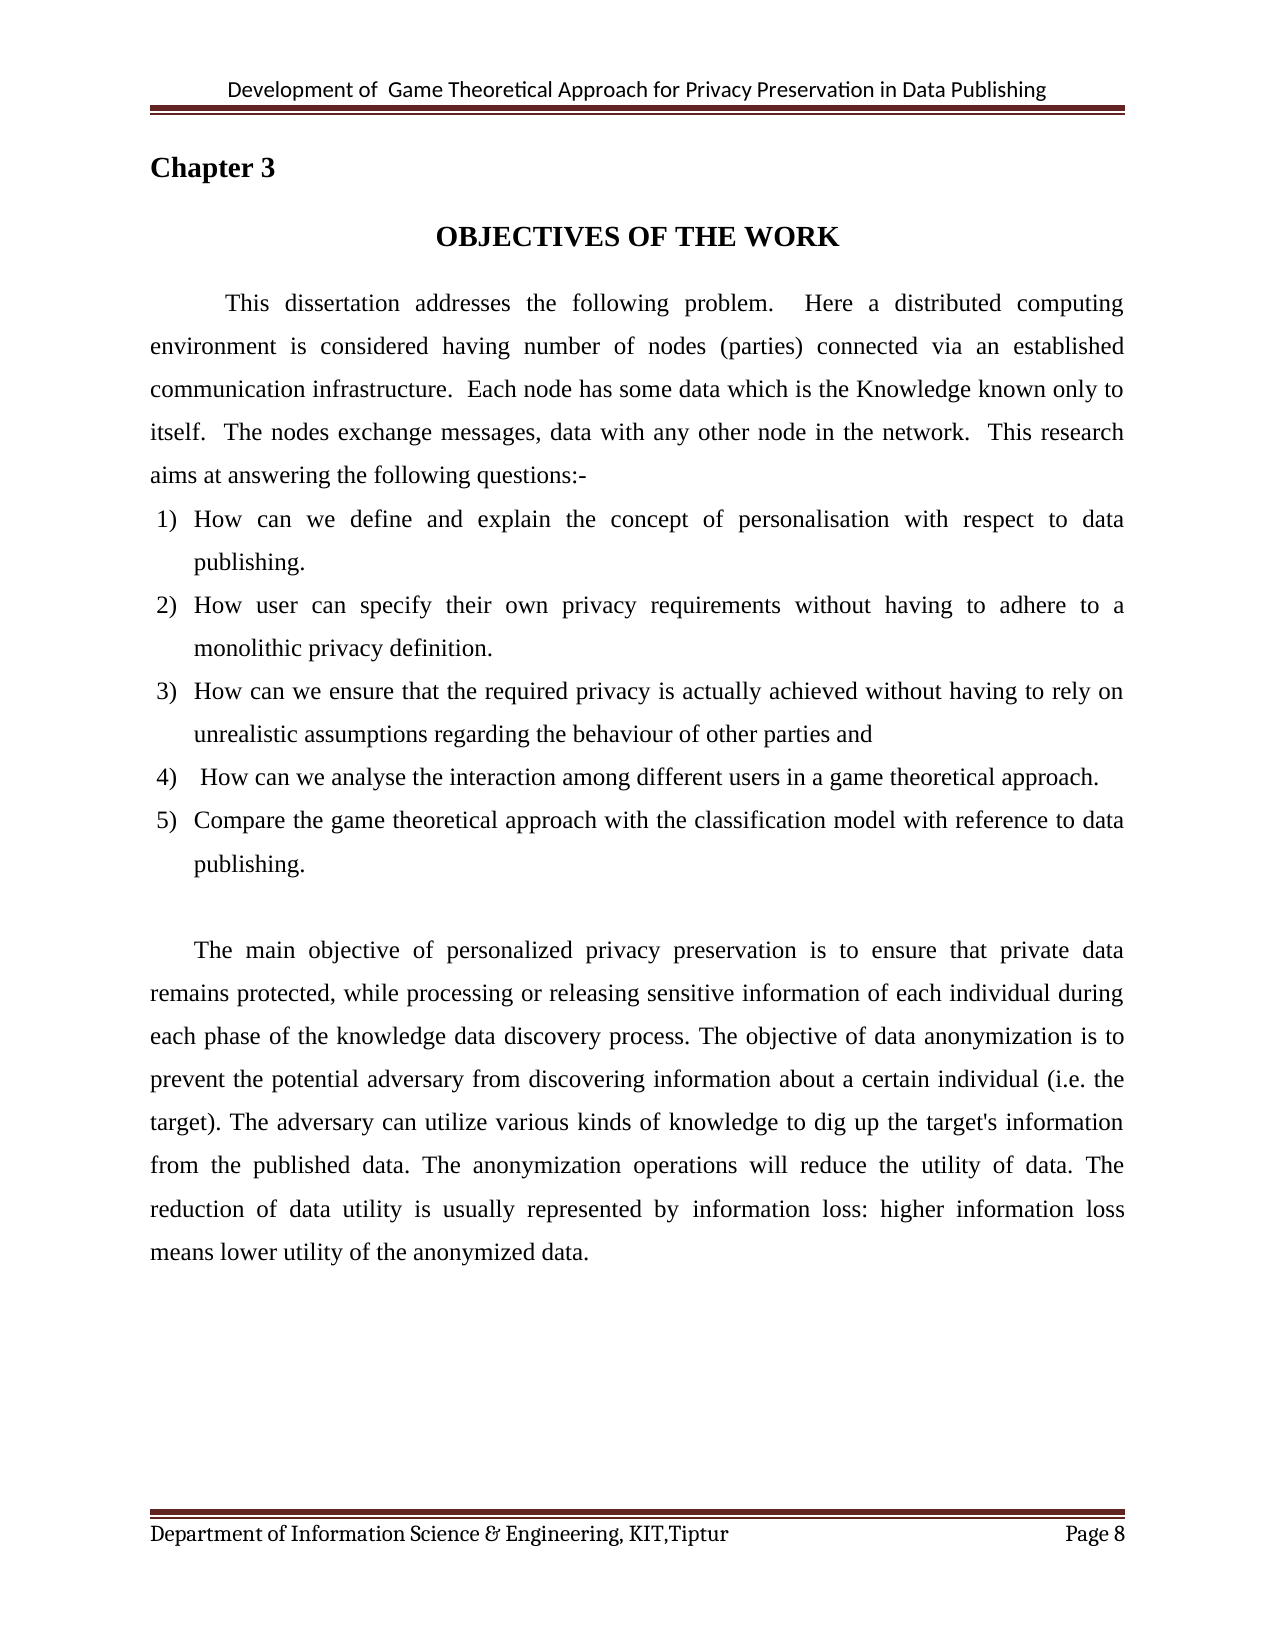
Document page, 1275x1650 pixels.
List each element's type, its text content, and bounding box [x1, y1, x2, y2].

list How can we define and explain the concept of personalisation with respect to data publishing. [156, 504, 1125, 576]
list How can we ensure that the required privacy is actually achieved without having to rely on unrealistic assumptions regarding the behaviour of other parties and [156, 676, 1125, 748]
list How can we analyse the interaction among different users in a game theoretical approach. [156, 762, 1125, 791]
text The main objective of personalized privacy preservation is to ensure that private data remains protected, while processing or releasing sensitive information of each individual during each phase of the knowledge data discovery process. The objective of data anonymization is to prevent the potential adversary from discovering information about a certain individual (i.e. the target). The adversary can utilize various kinds of knowledge to dig up the target's information from the published data. The anonymization operations will reduce the utility of data. The reduction of data utility is usually represented by information loss: higher information loss means lower utility of the anonymized data. [150, 935, 1125, 1266]
text Chapter 3 [150, 150, 1125, 183]
text This dissertation addresses the following problem. Here a distributed computing environment is considered having number of nodes (parties) connected via an established communication infrastructure. Each node has some data which is the Knowledge known only to itself. The nodes exchange messages, data with any other node in the network. This research aims at answering the following questions:- [150, 288, 1125, 489]
text OBJECTIVES OF THE WORK [150, 219, 1125, 253]
list Compare the game theoretical approach with the classification model with reference to data publishing. [156, 806, 1125, 877]
list How user can specify their own privacy requirements without having to adhere to a monolithic privacy definition. [156, 590, 1125, 662]
